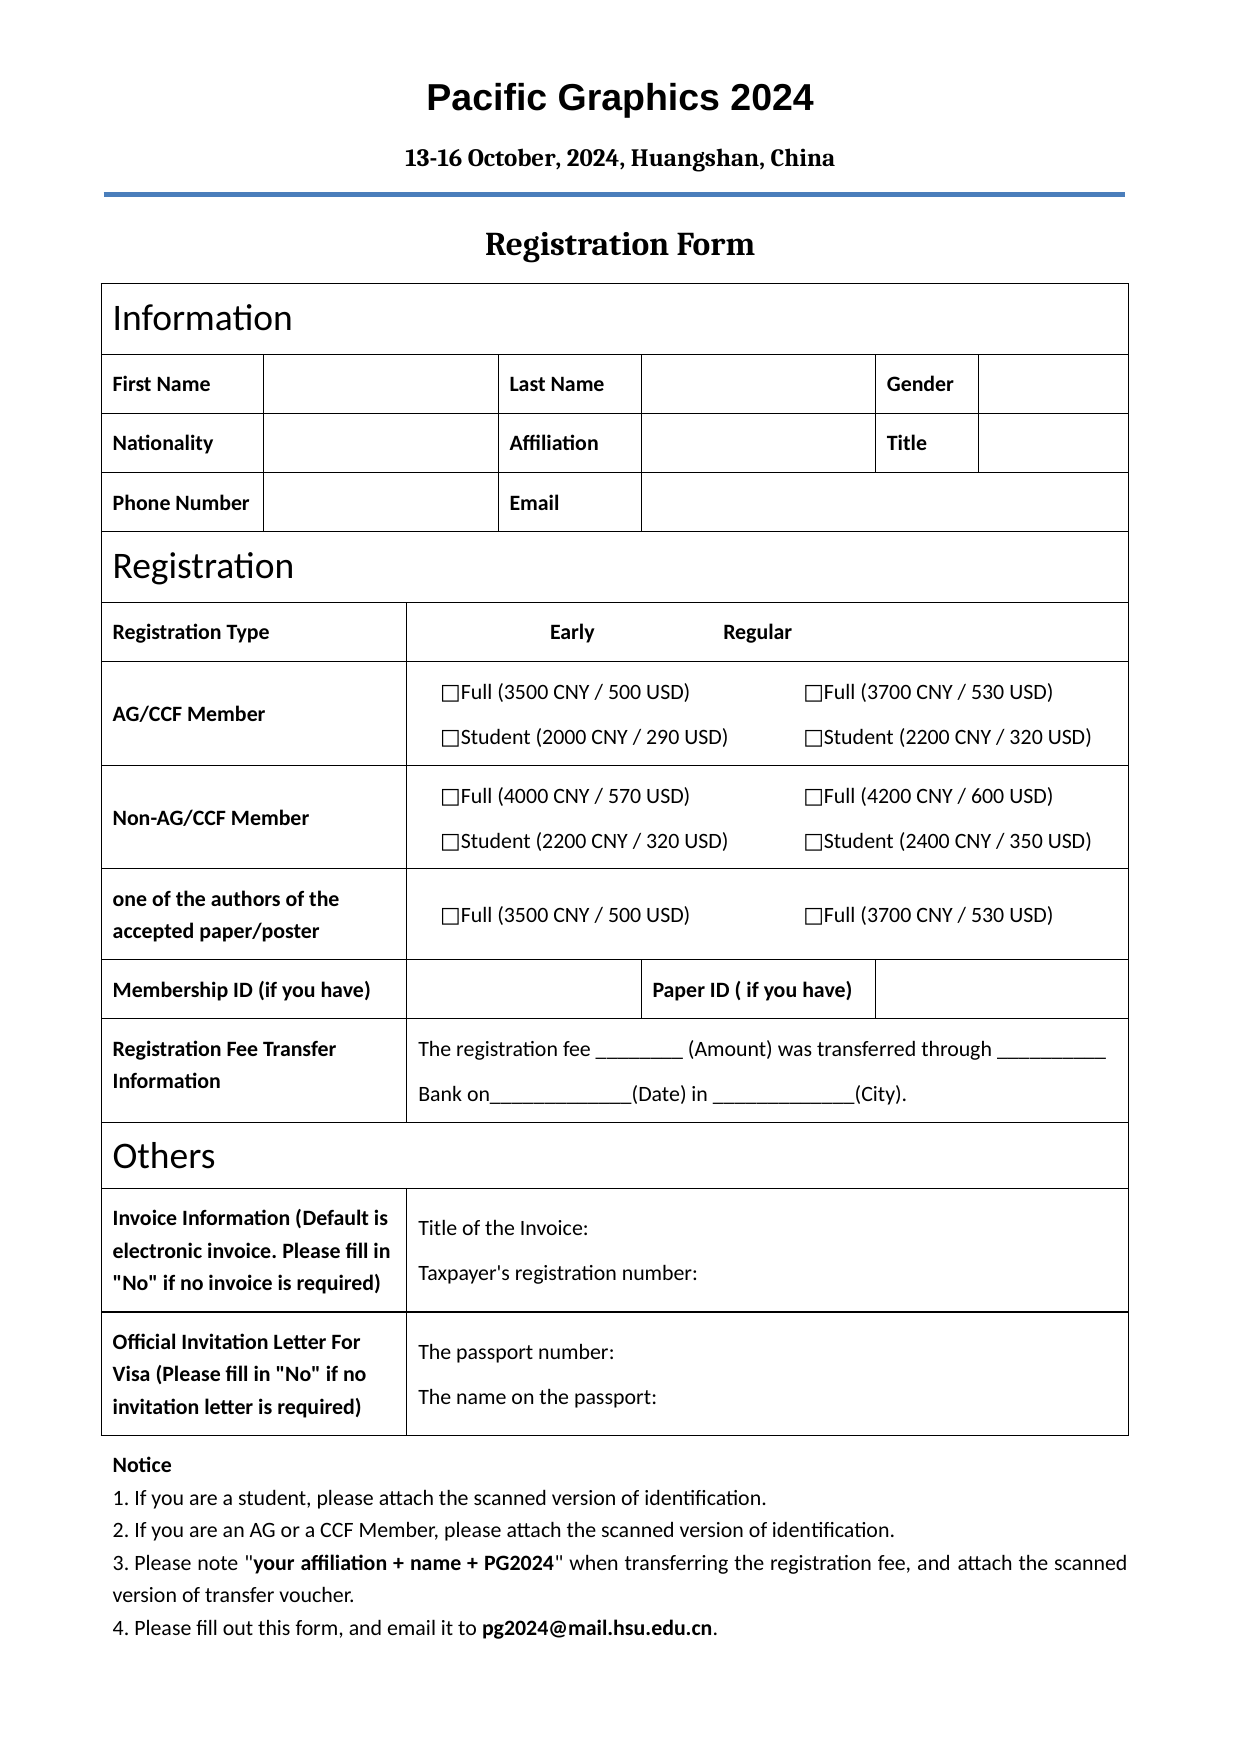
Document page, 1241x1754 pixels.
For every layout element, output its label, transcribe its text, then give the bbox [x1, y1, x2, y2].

table_cell [979, 414, 1128, 472]
title Registration Form [112, 212, 1128, 277]
table_cell [642, 355, 875, 413]
title 13-16 October, 2024, Huangshan, China [112, 142, 1128, 174]
table_cell one of the authors of the accepted paper/poster [102, 869, 406, 959]
table_cell Registration Fee Transfer Information [102, 1019, 406, 1122]
table_cell [264, 473, 498, 531]
table_cell Early Regular [407, 603, 1128, 661]
table_cell Registration [102, 532, 1128, 602]
table_cell First Name [102, 355, 263, 413]
table_cell AG/CCF Member [102, 662, 406, 765]
table_cell Others [102, 1123, 1128, 1188]
table_cell [264, 414, 498, 472]
table_cell Affiliation [499, 414, 641, 472]
table_cell [642, 473, 1128, 531]
table_cell Non-AG/CCF Member [102, 766, 406, 868]
table_cell Last Name [499, 355, 641, 413]
table_cell □Full (4200 CNY / 600 USD) □Student (2400 CNY / 350 USD) [770, 766, 1128, 868]
table_cell Gender [876, 355, 978, 413]
table_cell Registration Type [102, 603, 406, 661]
table_cell [264, 355, 498, 413]
table_cell Official Invitation Letter For Visa (Please fill in "No" if no invitation letter is required) [102, 1313, 406, 1435]
table_cell [979, 355, 1128, 413]
table_cell □Full (3500 CNY / 500 USD) □Student (2000 CNY / 290 USD) [407, 662, 770, 765]
table_cell Nationality [102, 414, 263, 472]
list Please fill out this form, and email it to pg2024@mail.hsu.edu.cn. [112, 1611, 1128, 1643]
table_cell Title of the Invoice: Taxpayer's registration number: [407, 1189, 1128, 1311]
table_cell □Full (3500 CNY / 500 USD) [407, 869, 770, 959]
table_cell [407, 960, 641, 1018]
table_cell [642, 414, 875, 472]
list If you are an AG or a CCF Member, please attach the scanned version of identification. [112, 1513, 1128, 1546]
list If you are a student, please attach the scanned version of identification. [112, 1481, 1128, 1513]
list Please note "your affiliation + name + PG2024" when transferring the registration fee, and attach the scanned version of transfer voucher. [112, 1546, 1128, 1611]
list Notice [112, 1448, 1128, 1481]
table_cell Phone Number [102, 473, 263, 531]
table_cell □Full (3700 CNY / 530 USD) [770, 869, 1128, 959]
title Pacific Graphics 2024 [112, 64, 1128, 129]
table_cell □Full (3700 CNY / 530 USD) □Student (2200 CNY / 320 USD) [770, 662, 1128, 765]
table_cell Invoice Information (Default is electronic invoice. Please fill in "No" if no invoice is required) [102, 1189, 406, 1311]
table_cell Membership ID (if you have) [102, 960, 406, 1018]
table_cell The registration fee ________ (Amount) was transferred through __________ Bank on_____________(Date) in _____________(City). [407, 1019, 1128, 1122]
table_cell [876, 960, 1128, 1018]
table_cell Paper ID ( if you have) [642, 960, 875, 1018]
table_cell Title [876, 414, 978, 472]
table_cell □Full (4000 CNY / 570 USD) □Student (2200 CNY / 320 USD) [407, 766, 770, 868]
table_cell Email [499, 473, 641, 531]
table_cell The passport number: The name on the passport: [407, 1313, 1128, 1435]
table_header Information [102, 284, 1128, 354]
